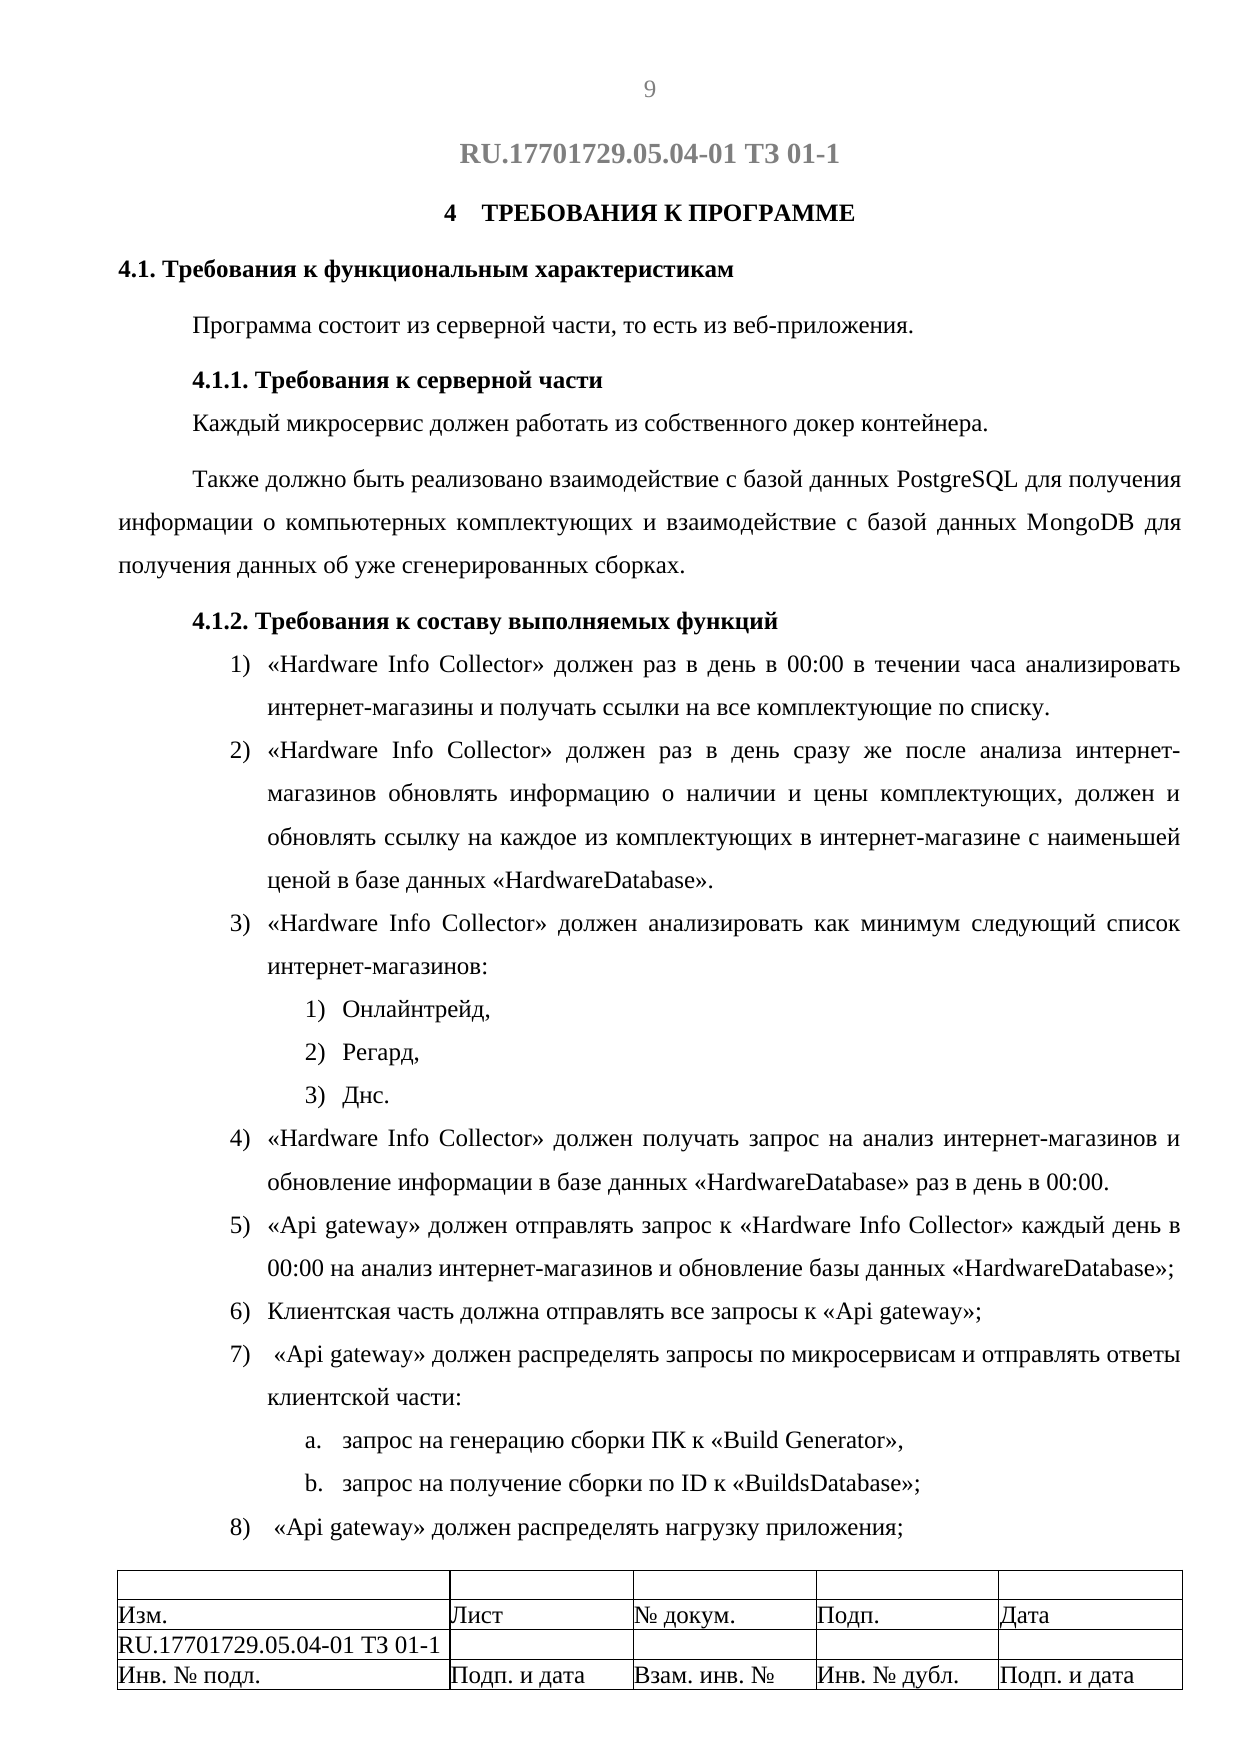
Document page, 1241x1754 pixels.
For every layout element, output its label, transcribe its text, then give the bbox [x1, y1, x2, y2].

list «Api gateway» должен распределять нагрузку приложения; [229, 1512, 1181, 1540]
list «Hardware Info Collector» должен анализировать как минимум следующий список интернет-магазинов: [229, 908, 1181, 980]
subtitle 4.1.2. Требования к составу выполняемых функций [118, 606, 1181, 635]
list Клиентская часть должна отправлять все запросы к «Api gateway»; [229, 1296, 1181, 1325]
list запрос на генерацию сборки ПК к «Build Generator», [304, 1425, 1181, 1454]
list «Hardware Info Collector» должен получать запрос на анализ интернет-магазинов и обновление информации в базе данных «HardwareDatabase» раз в день в 00:00. [229, 1123, 1181, 1195]
subtitle 4.1.1. Требования к серверной части [118, 365, 1181, 394]
text Программа состоит из серверной части, то есть из веб-приложения. [118, 310, 1181, 338]
subtitle 4.1. Требования к функциональным характеристикам [118, 254, 1181, 283]
list запрос на получение сборки по ID к «BuildsDatabase»; [304, 1468, 1181, 1497]
list «Hardware Info Collector» должен раз в день в 00:00 в течении часа анализировать интернет-магазины и получать ссылки на все комплектующие по списку. [229, 649, 1181, 721]
list «Hardware Info Collector» должен раз в день сразу же после анализа интернет-магазинов обновлять информацию о наличии и цены комплектующих, должен и обновлять ссылку на каждое из комплектующих в интернет-магазине с наименьшей ценой в базе данных «HardwareDatabase». [229, 735, 1181, 893]
list Днс. [304, 1080, 1181, 1109]
text Каждый микросервис должен работать из собственного докер контейнера. [118, 408, 1181, 437]
list Регард, [304, 1037, 1181, 1066]
list Онлайнтрейд, [304, 994, 1181, 1023]
subtitle ТРЕБОВАНИЯ К ПРОГРАММЕ [118, 198, 1181, 227]
list «Api gateway» должен отправлять запрос к «Hardware Info Collector» каждый день в 00:00 на анализ интернет-магазинов и обновление базы данных «HardwareDatabase»; [229, 1210, 1181, 1282]
list «Api gateway» должен распределять запросы по микросервисам и отправлять ответы клиентской части: [229, 1339, 1181, 1411]
text Также должно быть реализовано взаимодействие с базой данных PostgreSQL для получения информации о компьютерных комплектующих и взаимодействие с базой данных MongoDB для получения данных об уже сгенерированных сборках. [118, 464, 1181, 579]
